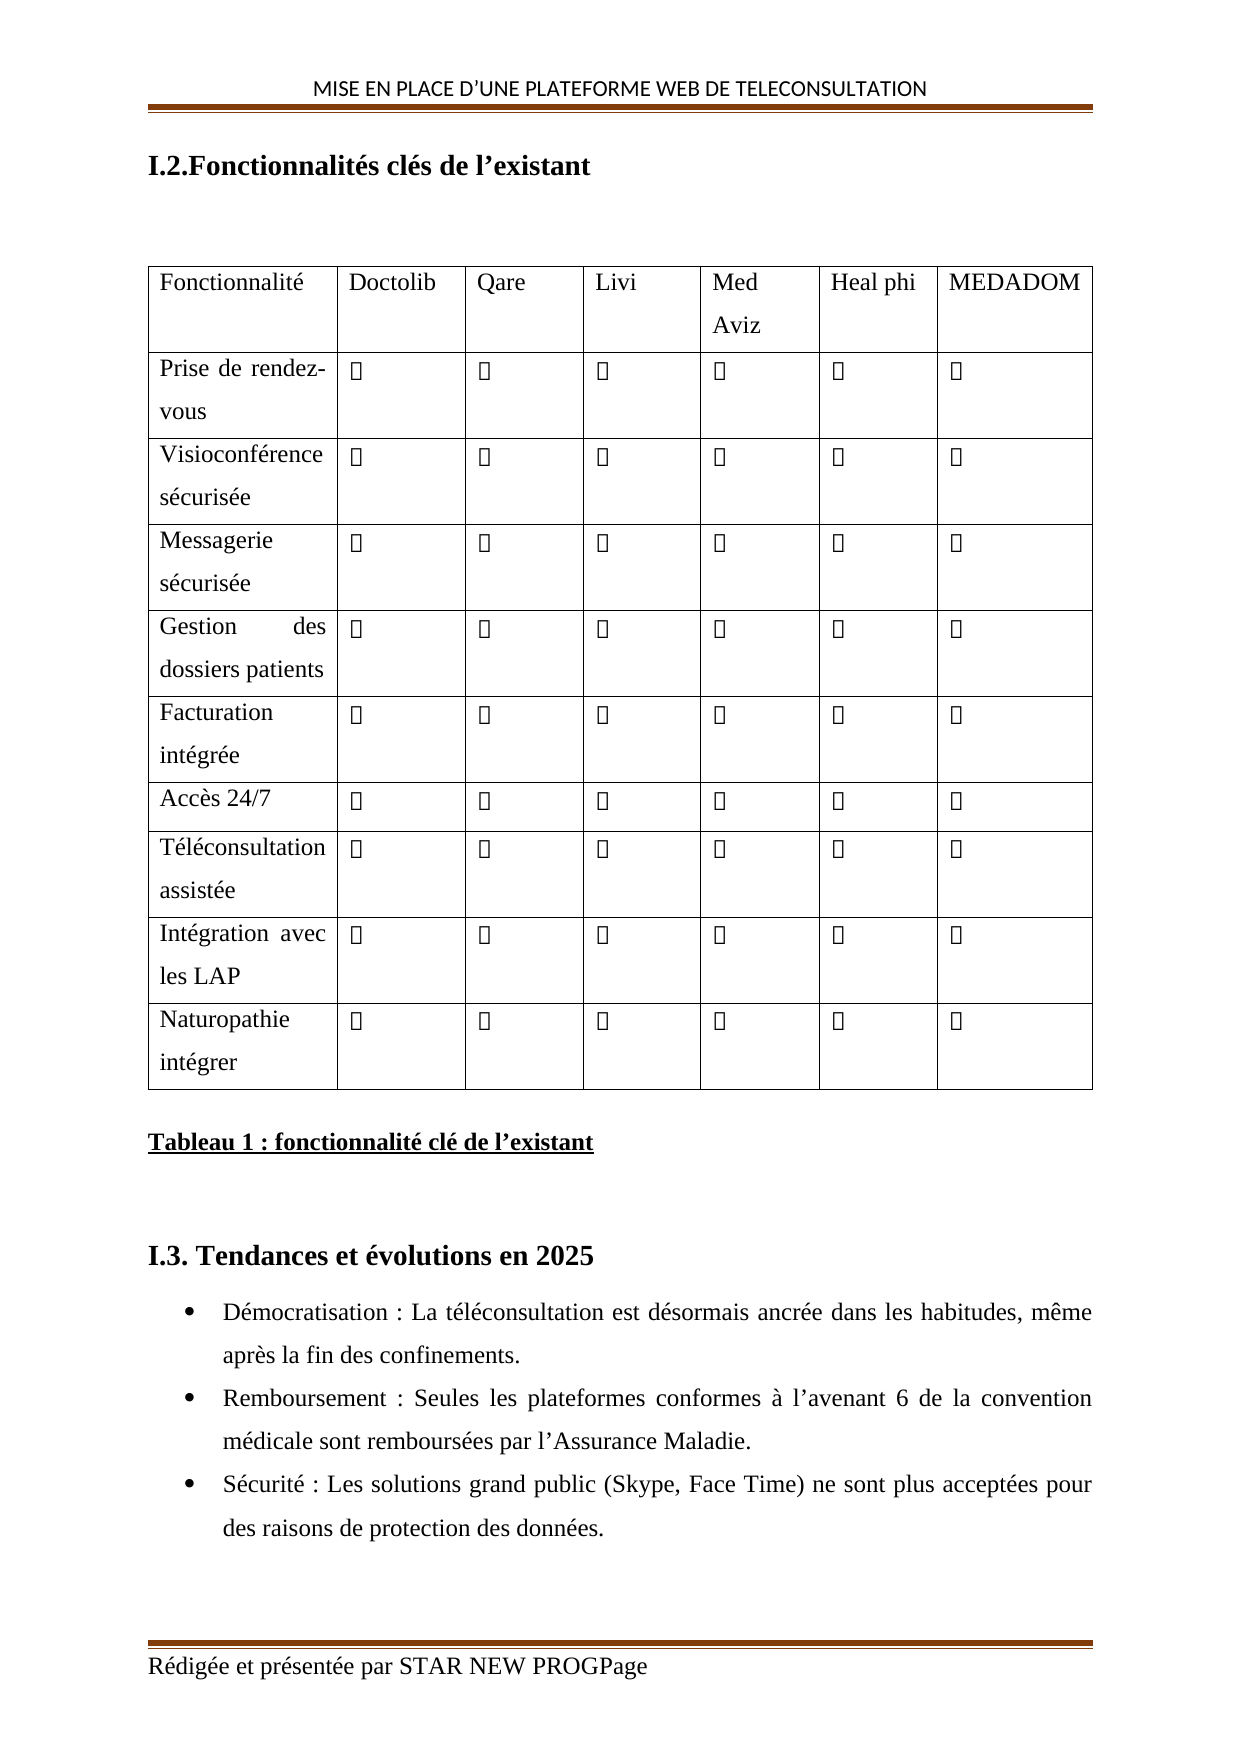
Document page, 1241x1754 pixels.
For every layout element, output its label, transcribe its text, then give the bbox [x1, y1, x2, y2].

table_cell ✅ [938, 525, 1092, 610]
table_cell ❌ [820, 918, 937, 1003]
table_cell ✅ [584, 611, 700, 696]
table_cell ✅ [701, 918, 819, 1003]
table_cell ❌ [820, 611, 937, 696]
table_cell Prise de rendez-vous [149, 353, 337, 438]
table_cell ✅ [338, 353, 465, 438]
table_header Livi [584, 267, 700, 352]
table_cell ❌ [820, 697, 937, 782]
table_cell ✅ [938, 353, 1092, 438]
table_cell ✅ [701, 611, 819, 696]
table_cell ✅ [338, 525, 465, 610]
table_cell ❌ [584, 783, 700, 831]
table_cell ❌ [466, 1004, 583, 1089]
table_cell Intégration avec les LAP [149, 918, 337, 1003]
table_header MEDADOM [938, 267, 1092, 352]
table_cell Visioconférence sécurisée [149, 439, 337, 524]
table_cell ❌ [338, 832, 465, 917]
table_cell ✅ [938, 439, 1092, 524]
list Sécurité : Les solutions grand public (Skype, Face Time) ne sont plus acceptées pour des raisons de protection des données. [185, 1469, 1093, 1541]
table_cell ❌ [701, 697, 819, 782]
table_cell ✅ [338, 918, 465, 1003]
table_cell ❌ [938, 1004, 1092, 1089]
table_header Fonctionnalité [149, 267, 337, 352]
table_cell ✅ [938, 611, 1092, 696]
table_cell ✅ [701, 439, 819, 524]
table_cell ❌ [820, 1004, 937, 1089]
table_cell ✅ [701, 353, 819, 438]
table_cell Naturopathie intégrer [149, 1004, 337, 1089]
table_header Heal phi [820, 267, 937, 352]
table_header Qare [466, 267, 583, 352]
table_cell ❌ [466, 918, 583, 1003]
table_cell ✅ [938, 918, 1092, 1003]
table_cell ✅ [820, 439, 937, 524]
table_cell Téléconsultation assistée [149, 832, 337, 917]
table_cell ❌ [584, 697, 700, 782]
table_cell ❌ [466, 832, 583, 917]
list Démocratisation : La téléconsultation est désormais ancrée dans les habitudes, même après la fin des confinements. [185, 1297, 1093, 1369]
table_cell ✅ [338, 439, 465, 524]
table_cell ❌ [466, 697, 583, 782]
table_cell ✅ [466, 783, 583, 831]
subtitle I.3. Tendances et évolutions en 2025 [148, 1238, 1093, 1272]
table_cell ✅ [701, 525, 819, 610]
table_cell ❌ [938, 832, 1092, 917]
table_cell ✅ [938, 783, 1092, 831]
table_cell ✅ [820, 525, 937, 610]
table_cell ❌ [701, 832, 819, 917]
table_cell ❌ [584, 1004, 700, 1089]
table_cell ❌ [820, 783, 937, 831]
table_cell ✅ [466, 439, 583, 524]
table_cell ✅ [584, 353, 700, 438]
table_cell ✅ [338, 697, 465, 782]
table_header Doctolib [338, 267, 465, 352]
table_header Med Aviz [701, 267, 819, 352]
table_cell ✅ [584, 525, 700, 610]
table_cell Accès 24/7 [149, 783, 337, 831]
table_cell Facturation intégrée [149, 697, 337, 782]
table_cell ✅ [338, 611, 465, 696]
table_cell Messagerie sécurisée [149, 525, 337, 610]
table_cell ✅ [466, 353, 583, 438]
table_cell ✅ [820, 832, 937, 917]
table_cell ✅ [701, 783, 819, 831]
table_cell Gestion des dossiers patients [149, 611, 337, 696]
table_cell ✅ [938, 697, 1092, 782]
table_cell ❌ [701, 1004, 819, 1089]
table_cell ❌ [466, 611, 583, 696]
subtitle Tableau 1 : fonctionnalité clé de l’existant [148, 1127, 1093, 1156]
table_cell ✅ [584, 439, 700, 524]
table_cell ✅ [820, 353, 937, 438]
table_cell ❌ [338, 1004, 465, 1089]
table_cell ❌ [584, 832, 700, 917]
table_cell ✅ [466, 525, 583, 610]
table_cell ❌ [338, 783, 465, 831]
subtitle I.2.Fonctionnalités clés de l’existant [148, 148, 1093, 181]
list Remboursement : Seules les plateformes conformes à l’avenant 6 de la convention médicale sont remboursées par l’Assurance Maladie. [185, 1383, 1093, 1455]
table_cell ❌ [584, 918, 700, 1003]
